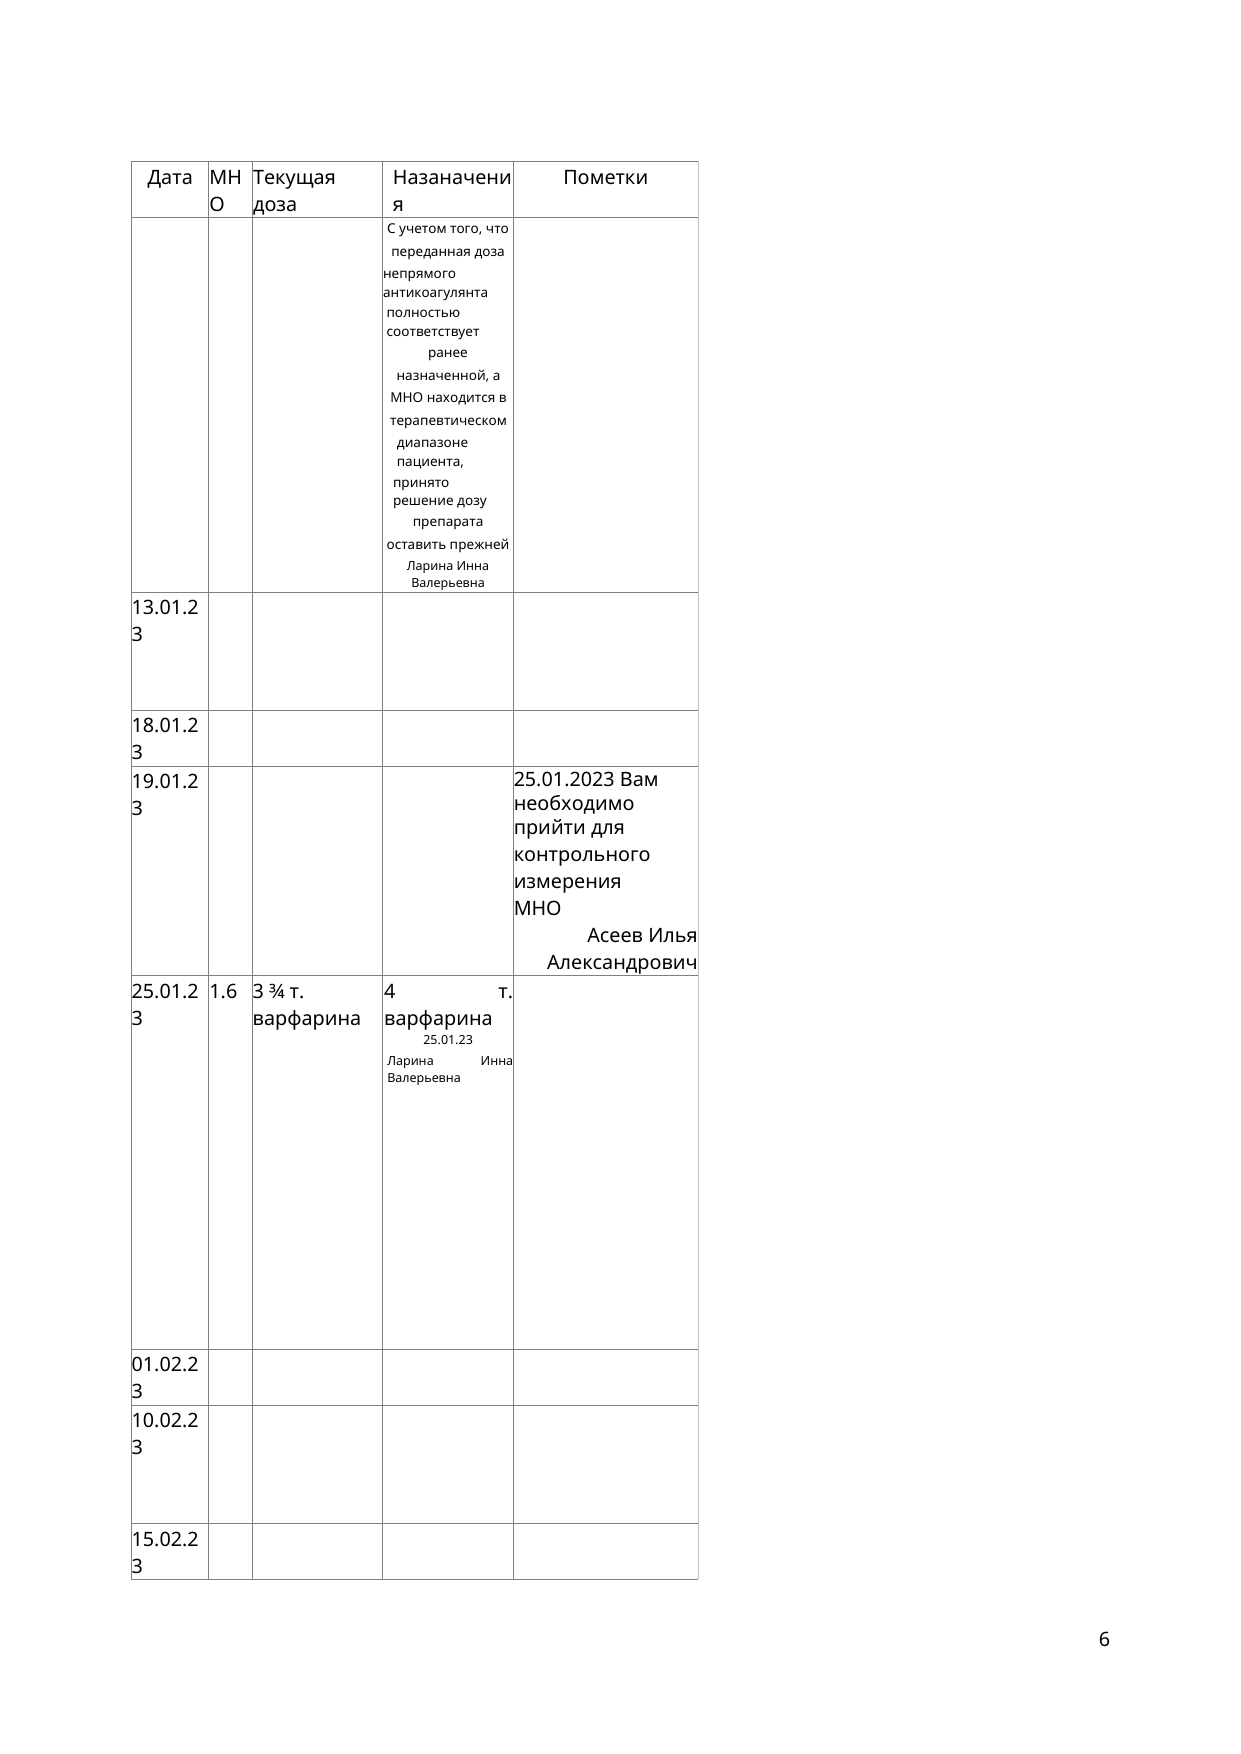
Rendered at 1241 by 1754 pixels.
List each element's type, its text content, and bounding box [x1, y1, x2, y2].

table_cell [209, 711, 252, 766]
table_cell [383, 711, 513, 766]
table_cell С учетом того, что переданная доза непрямого антикоагулянта полностью соответствует ранее назначенной, а МНО находится в терапевтическом диапазоне пациента, принято решение дозу препарата оставить прежней Ларина Инна Валерьевна [383, 218, 513, 591]
table_cell [514, 593, 698, 709]
table_cell [383, 593, 513, 709]
table_cell [253, 767, 382, 975]
table_cell [209, 218, 252, 591]
table_cell 1.6 [209, 976, 252, 1349]
table_cell [253, 593, 382, 709]
table_cell [209, 767, 252, 975]
table_cell [383, 767, 513, 975]
table_cell [209, 1524, 252, 1579]
table_header Пометки [514, 162, 698, 217]
table_header МНО [209, 162, 252, 217]
table_cell 25.01.23 [132, 976, 208, 1349]
table_cell [514, 218, 698, 591]
table_cell [514, 711, 698, 766]
table_cell [383, 1524, 513, 1579]
table_header Дата [132, 162, 208, 217]
table_cell 15.02.23 [132, 1524, 208, 1579]
table_cell [253, 1350, 382, 1405]
table_cell [209, 593, 252, 709]
table_cell 4 т. варфарина 25.01.23 Ларина Инна Валерьевна [383, 976, 513, 1349]
table_cell 3 ¾ т. варфарина [253, 976, 382, 1349]
table_cell [514, 1350, 698, 1405]
table_cell [209, 1350, 252, 1405]
table_cell [253, 218, 382, 591]
table_cell 01.02.23 [132, 1350, 208, 1405]
table_header Текущая доза [253, 162, 382, 217]
table_cell [253, 1406, 382, 1523]
table_cell 10.02.23 [132, 1406, 208, 1523]
table_cell [514, 1406, 698, 1523]
table_cell 19.01.23 [132, 767, 208, 975]
table_cell [383, 1406, 513, 1523]
table_cell [209, 1406, 252, 1523]
table_header Назаначения [383, 162, 513, 217]
table_cell [253, 1524, 382, 1579]
table_cell [132, 218, 208, 591]
table_cell [514, 976, 698, 1349]
table_cell [514, 1524, 698, 1579]
table_cell [253, 711, 382, 766]
table_cell 13.01.23 [132, 593, 208, 709]
table_cell [383, 1350, 513, 1405]
table_cell 25.01.2023 Вам необходимо прийти для контрольного измерения МНО Асеев Илья Александрович [514, 767, 698, 975]
table_cell 18.01.23 [132, 711, 208, 766]
